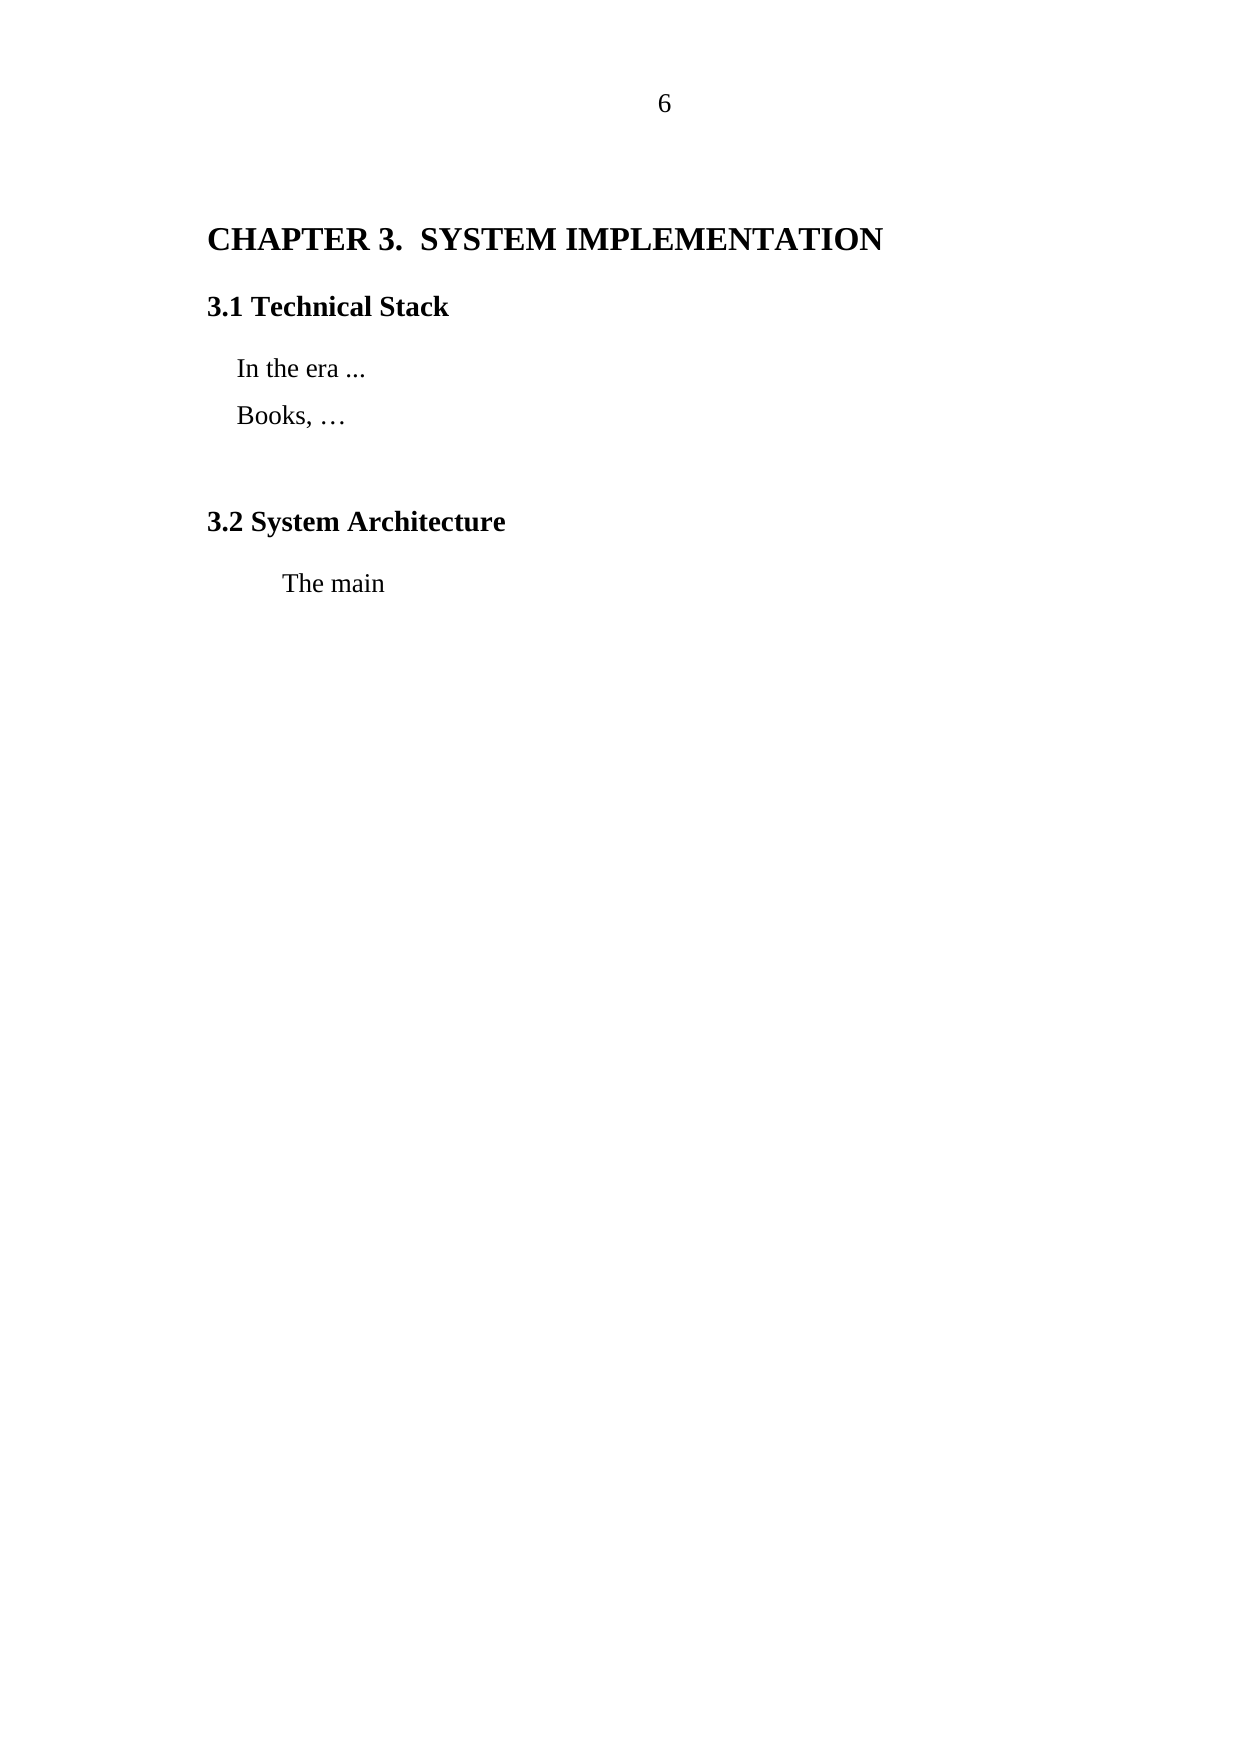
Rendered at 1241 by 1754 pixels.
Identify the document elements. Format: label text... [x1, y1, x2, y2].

subtitle System Architecture [207, 504, 1122, 538]
text The main [207, 567, 1122, 598]
subtitle Technical Stack [207, 289, 1122, 323]
text In the era ... [207, 352, 1122, 383]
subtitle SYSTEM IMPLEMENTATION [207, 219, 1122, 258]
text Books, … [207, 399, 1122, 430]
